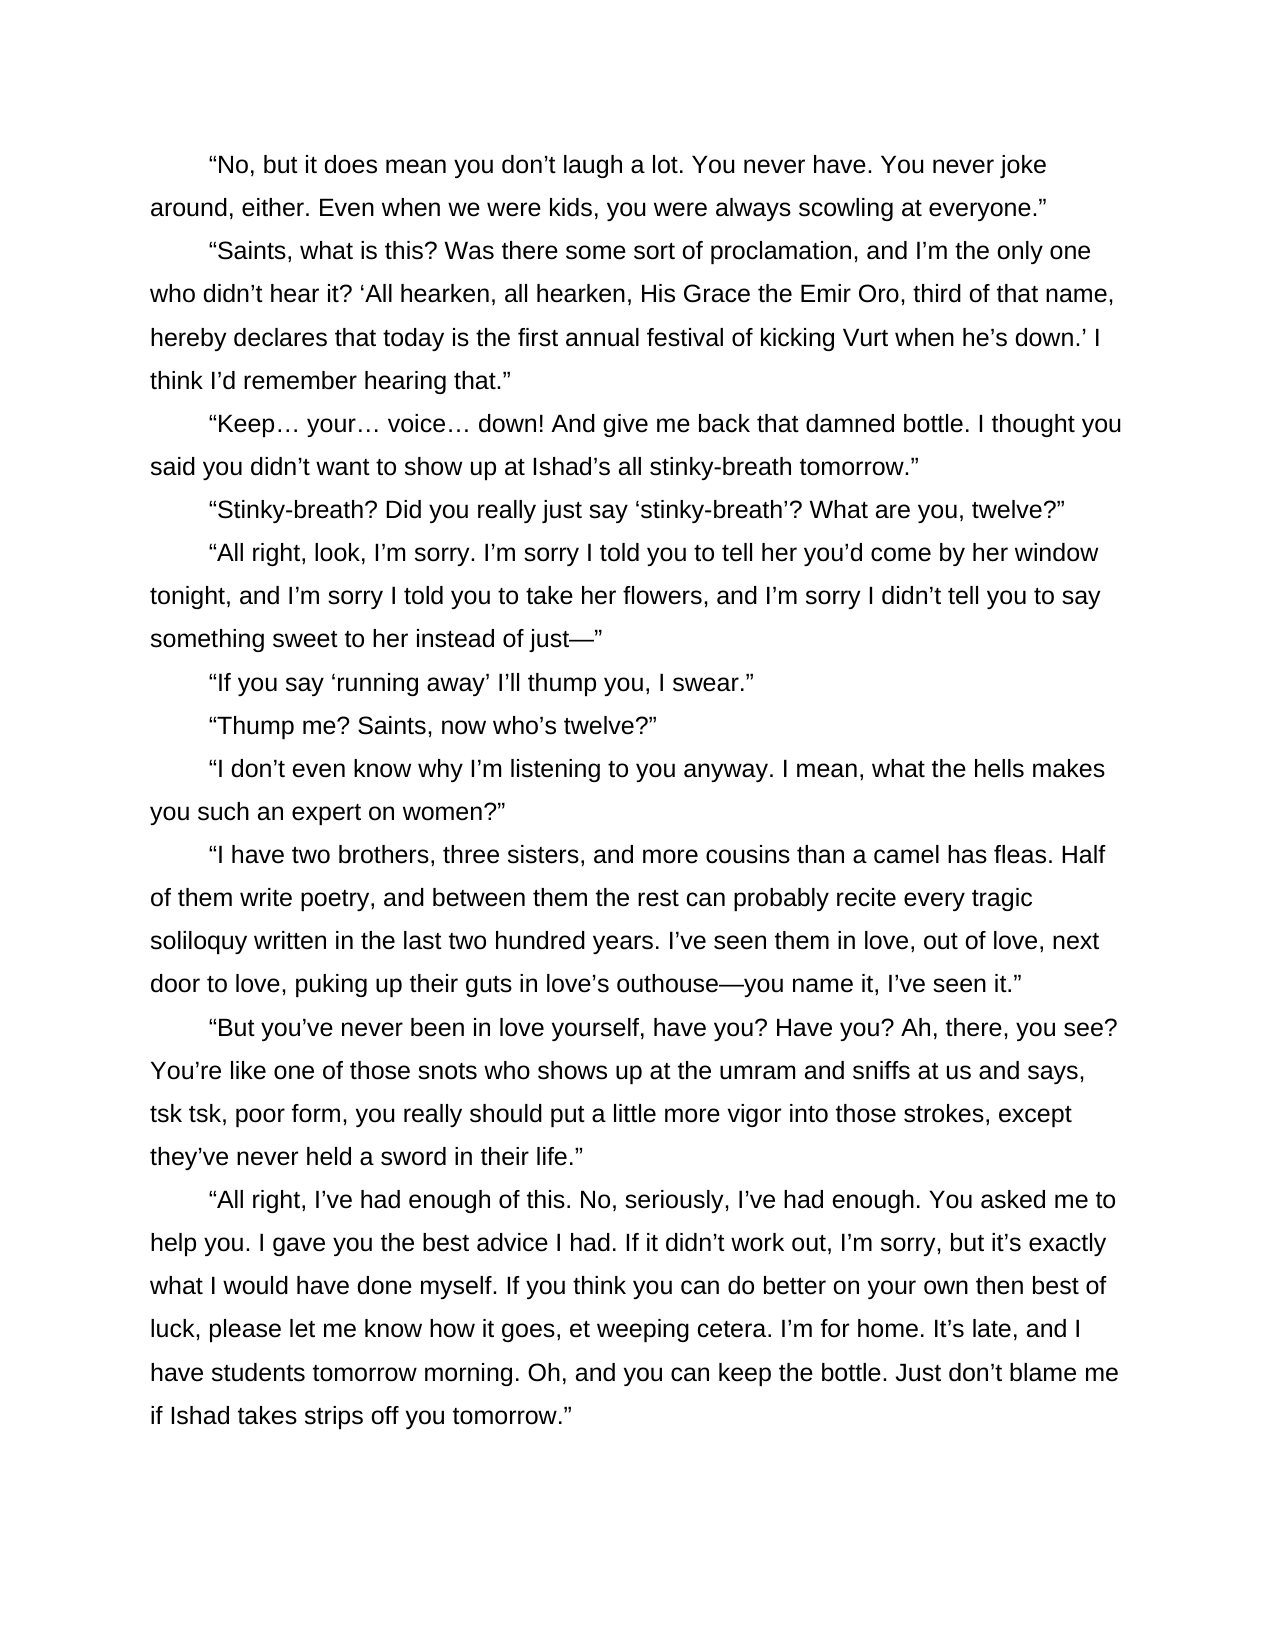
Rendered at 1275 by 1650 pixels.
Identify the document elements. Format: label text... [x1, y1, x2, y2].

text “All right, look, I’m sorry. I’m sorry I told you to tell her you’d come by her window tonight, and I’m sorry I told you to take her flowers, and I’m sorry I didn’t tell you to say something sweet to her instead of just—” [150, 538, 1125, 653]
text “Thump me? Saints, now who’s twelve?” [150, 711, 1125, 739]
text “No, but it does mean you don’t laugh a lot. You never have. You never joke around, either. Even when we were kids, you were always scowling at everyone.” [150, 150, 1125, 222]
text “I have two brothers, three sisters, and more cousins than a camel has fleas. Half of them write poetry, and between them the rest can probably recite every tragic soliloquy written in the last two hundred years. I’ve seen them in love, out of love, next door to love, puking up their guts in love’s outhouse—you name it, I’ve seen it.” [150, 840, 1125, 998]
text “I don’t even know why I’m listening to you anyway. I mean, what the hells makes you such an expert on women?” [150, 754, 1125, 826]
text “But you’ve never been in love yourself, have you? Have you? Ah, there, you see? You’re like one of those snots who shows up at the umram and sniffs at us and says, tsk tsk, poor form, you really should put a little more vigor into those strokes, except they’ve never held a sword in their life.” [150, 1012, 1125, 1171]
text “If you say ‘running away’ I’ll thump you, I swear.” [150, 667, 1125, 696]
text “Stinky-breath? Did you really just say ‘stinky-breath’? What are you, twelve?” [150, 495, 1125, 524]
text “Saints, what is this? Was there some sort of proclamation, and I’m the only one who didn’t hear it? ‘All hearken, all hearken, His Grace the Emir Oro, third of that name, hereby declares that today is the first annual festival of kicking Vurt when he’s down.’ I think I’d remember hearing that.” [150, 236, 1125, 394]
text “All right, I’ve had enough of this. No, seriously, I’ve had enough. You asked me to help you. I gave you the best advice I had. If it didn’t work out, I’m sorry, but it’s exactly what I would have done myself. If you think you can do better on your own then best of luck, please let me know how it goes, et weeping cetera. I’m for home. It’s late, and I have students tomorrow morning. Oh, and you can keep the bottle. Just don’t blame me if Ishad takes strips off you tomorrow.” [150, 1185, 1125, 1429]
text “Keep… your… voice… down! And give me back that damned bottle. I thought you said you didn’t want to show up at Ishad’s all stinky-breath tomorrow.” [150, 409, 1125, 481]
